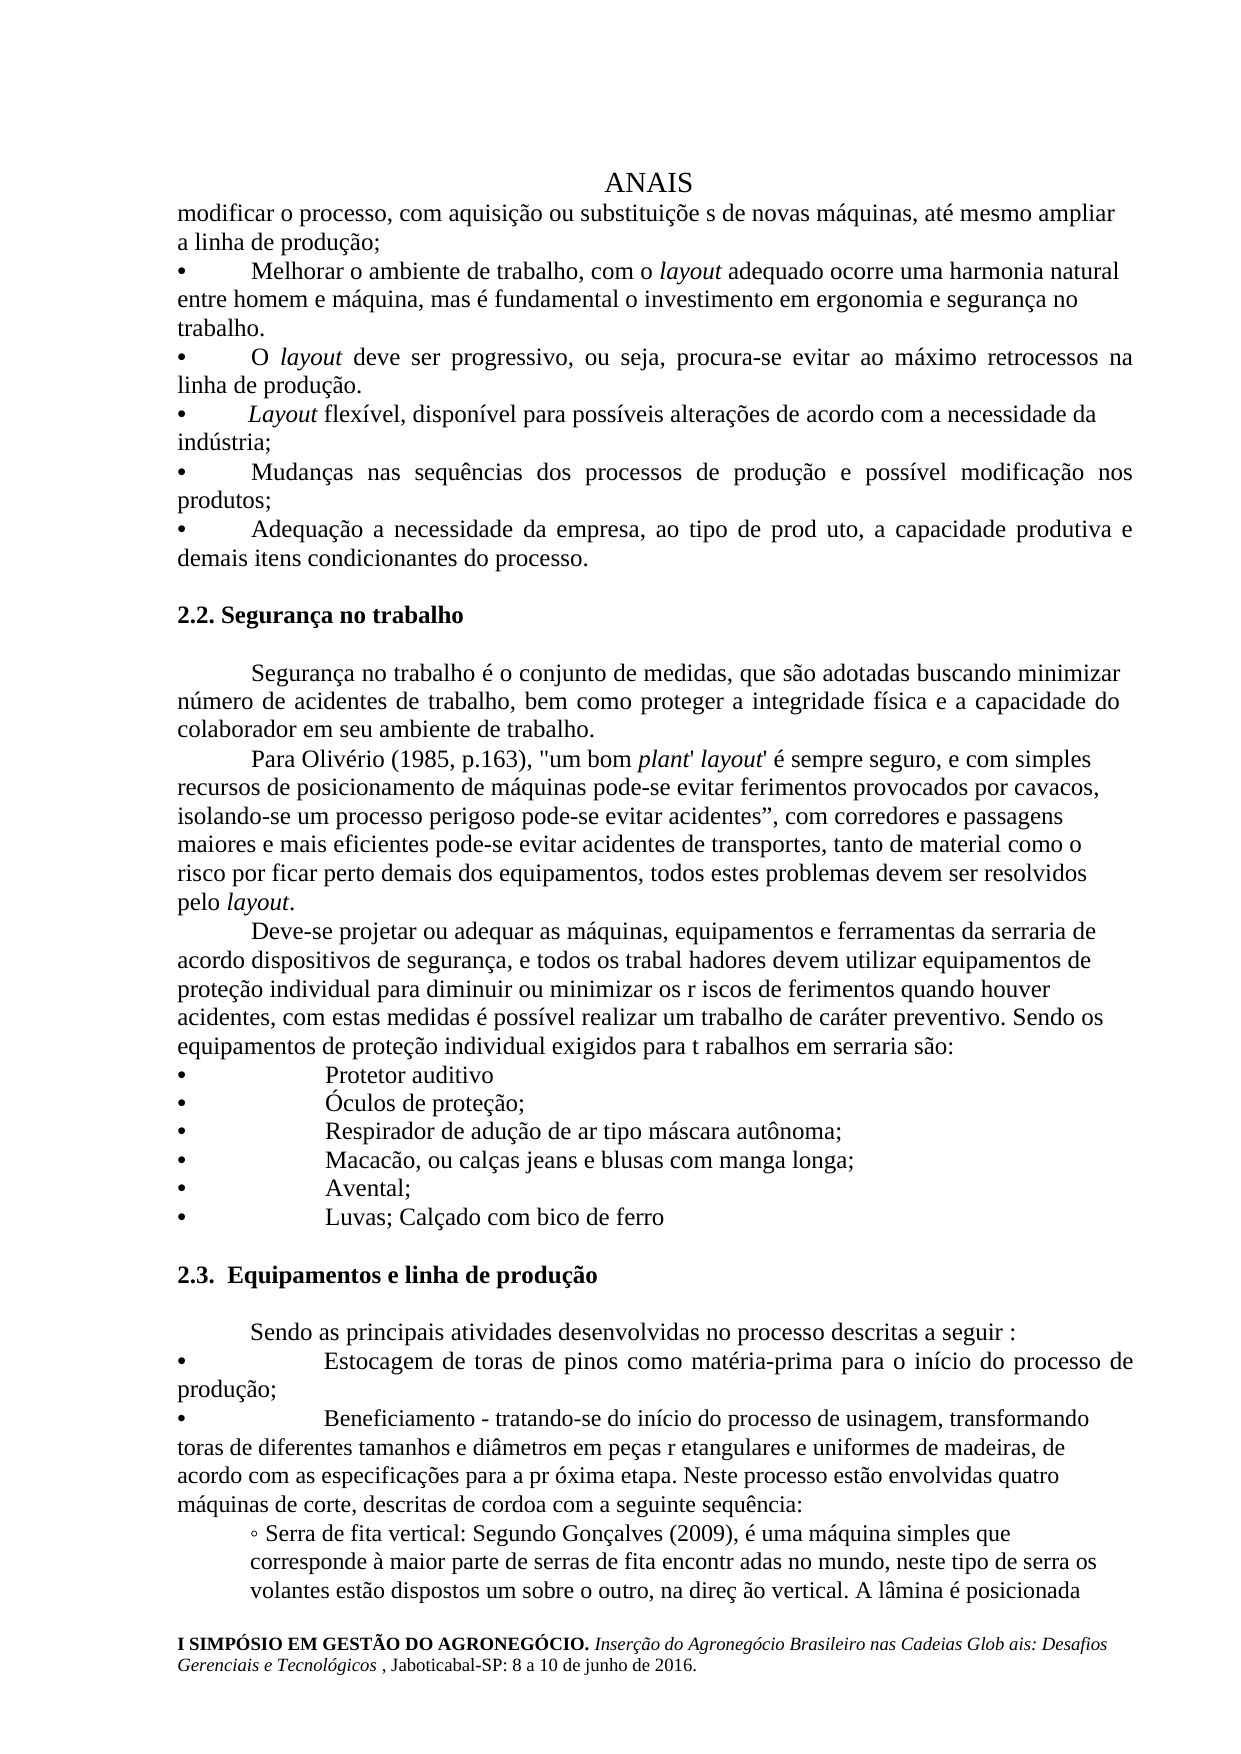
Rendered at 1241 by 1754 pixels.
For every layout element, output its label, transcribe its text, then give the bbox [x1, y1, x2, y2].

text ANAIS [604, 165, 1134, 199]
list Melhorar o ambiente de trabalho, com o layout adequado ocorre uma harmonia natural entre homem e máquina, mas é fundamental o investimento em ergonomia e segurança no trabalho. [177, 257, 1134, 342]
text Segurança no trabalho é o conjunto de medidas, que são adotadas buscando minimizar número de acidentes de trabalho, bem como proteger a integridade física e a capacidade do colaborador em seu ambiente de trabalho. [177, 659, 1121, 743]
text ◦ Serra de fita vertical: Segundo Gonçalves (2009), é uma máquina simples que corresponde à maior parte de serras de fita encontr adas no mundo, neste tipo de serra os volantes estão dispostos um sobre o outro, na direç ão vertical. A lâmina é posicionada [250, 1518, 1134, 1603]
text 2.2. Segurança no trabalho [177, 601, 1134, 629]
text Deve-se projetar ou adequar as máquinas, equipamentos e ferramentas da serraria de acordo dispositivos de segurança, e todos os trabal hadores devem utilizar equipamentos de proteção individual para diminuir ou minimizar os r iscos de ferimentos quando houver acidentes, com estas medidas é possível realizar um trabalho de caráter preventivo. Sendo os equipamentos de proteção individual exigidos para t rabalhos em serraria são: [177, 917, 1134, 1059]
list Luvas; Calçado com bico de ferro [177, 1202, 1134, 1231]
text Para Olivério (1985, p.163), "um bom plant' layout' é sempre seguro, e com simples recursos de posicionamento de máquinas pode-se evitar ferimentos provocados por cavacos, isolando-se um processo perigoso pode-se evitar acidentes”, com corredores e passagens maiores e mais eficientes pode-se evitar acidentes de transportes, tanto de material como o risco por ficar perto demais dos equipamentos, todos estes problemas devem ser resolvidos pelo layout. [177, 744, 1134, 915]
list Respirador de adução de ar tipo máscara autônoma; [177, 1117, 1134, 1145]
list Adequação a necessidade da empresa, ao tipo de prod uto, a capacidade produtiva e demais itens condicionantes do processo. [177, 515, 1134, 571]
list Beneficiamento - tratando-se do início do processo de usinagem, transformando toras de diferentes tamanhos e diâmetros em peças r etangulares e uniformes de madeiras, de acordo com as especificações para a pr óxima etapa. Neste processo estão envolvidas quatro máquinas de corte, descritas de cordoa com a seguinte sequência: [177, 1404, 1134, 1517]
list Protetor auditivo [177, 1059, 1134, 1088]
text • Layout flexível, disponível para possíveis alterações de acordo com a necessidade da [177, 399, 1134, 428]
text I SIMPÓSIO EM GESTÃO DO AGRONEGÓCIO. Inserção do Agronegócio Brasileiro nas Cadeias Glob ais: Desafios Gerenciais e Tecnológicos , Jaboticabal-SP: 8 a 10 de junho de 2016. [177, 1633, 1123, 1676]
text indústria; [177, 428, 1134, 457]
list Óculos de proteção; [177, 1088, 1134, 1117]
list Avental; [177, 1174, 1134, 1202]
list Mudanças nas sequências dos processos de produção e possível modificação nos produtos; [177, 458, 1134, 514]
text Sendo as principais atividades desenvolvidas no processo descritas a seguir : [250, 1317, 1134, 1346]
list Estocagem de toras de pinos como matéria-prima para o início do processo de produção; [177, 1347, 1134, 1403]
list Macacão, ou calças jeans e blusas com manga longa; [177, 1145, 1134, 1174]
text modificar o processo, com aquisição ou substituiçõe s de novas máquinas, até mesmo ampliar a linha de produção; [177, 200, 1128, 255]
list Equipamentos e linha de produção [177, 1260, 1134, 1289]
list O layout deve ser progressivo, ou seja, procura-se evitar ao máximo retrocessos na linha de produção. [177, 343, 1134, 399]
